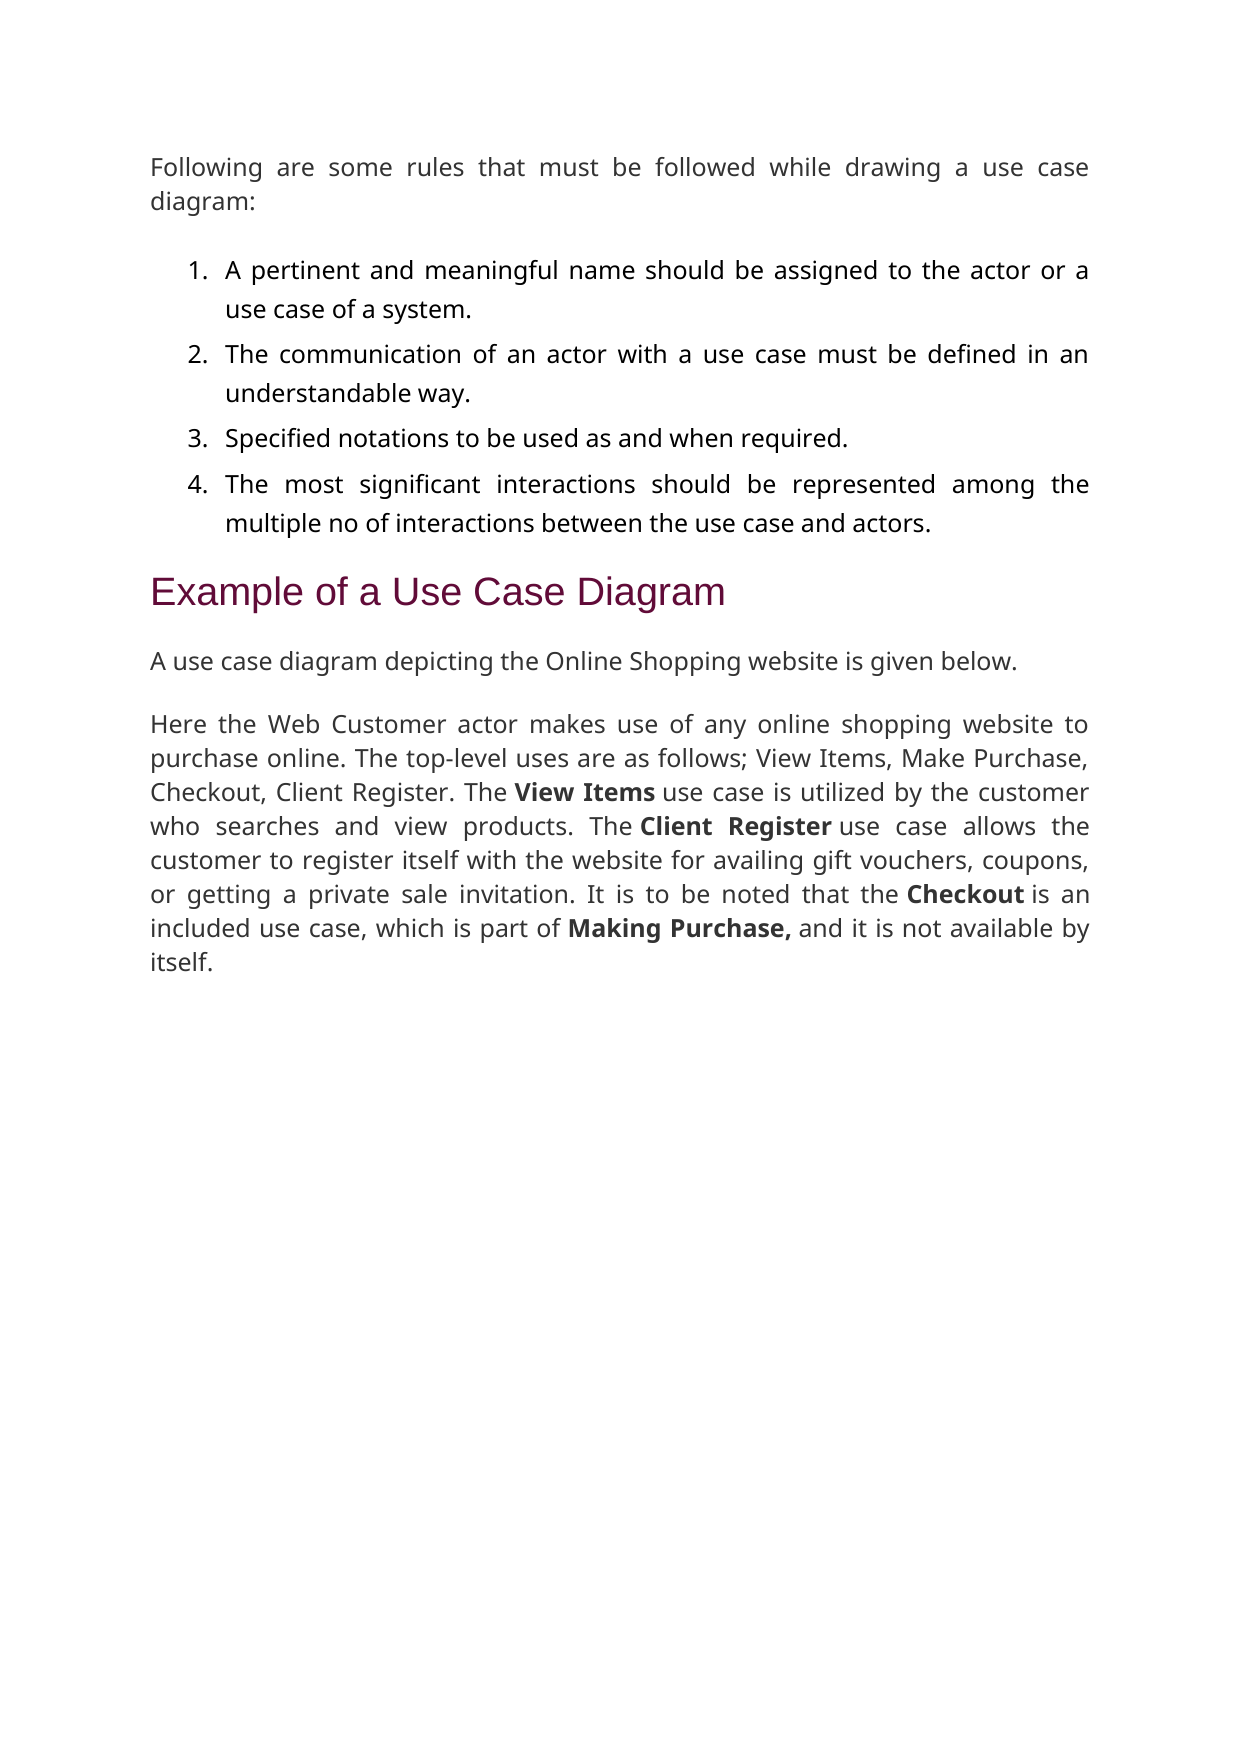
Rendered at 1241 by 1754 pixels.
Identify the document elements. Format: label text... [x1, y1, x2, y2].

text Example of a Use Case Diagram [150, 569, 1090, 614]
text A use case diagram depicting the Online Shopping website is given below. [150, 643, 1090, 677]
list The communication of an actor with a use case must be defined in an understandable way. [187, 332, 1090, 410]
list The most significant interactions should be represented among the multiple no of interactions between the use case and actors. [187, 461, 1090, 539]
text Following are some rules that must be followed while drawing a use case diagram: [150, 150, 1090, 218]
list A pertinent and meaningful name should be assigned to the actor or a use case of a system. [187, 247, 1090, 325]
list Specified notations to be used as and when required. [187, 416, 1090, 455]
text Here the Web Customer actor makes use of any online shopping website to purchase online. The top-level uses are as follows; View Items, Make Purchase, Checkout, Client Register. The View Items use case is utilized by the customer who searches and view products. The Client Register use case allows the customer to register itself with the website for availing gift vouchers, coupons, or getting a private sale invitation. It is to be noted that the Checkout is an included use case, which is part of Making Purchase, and it is not available by itself. [150, 707, 1090, 979]
